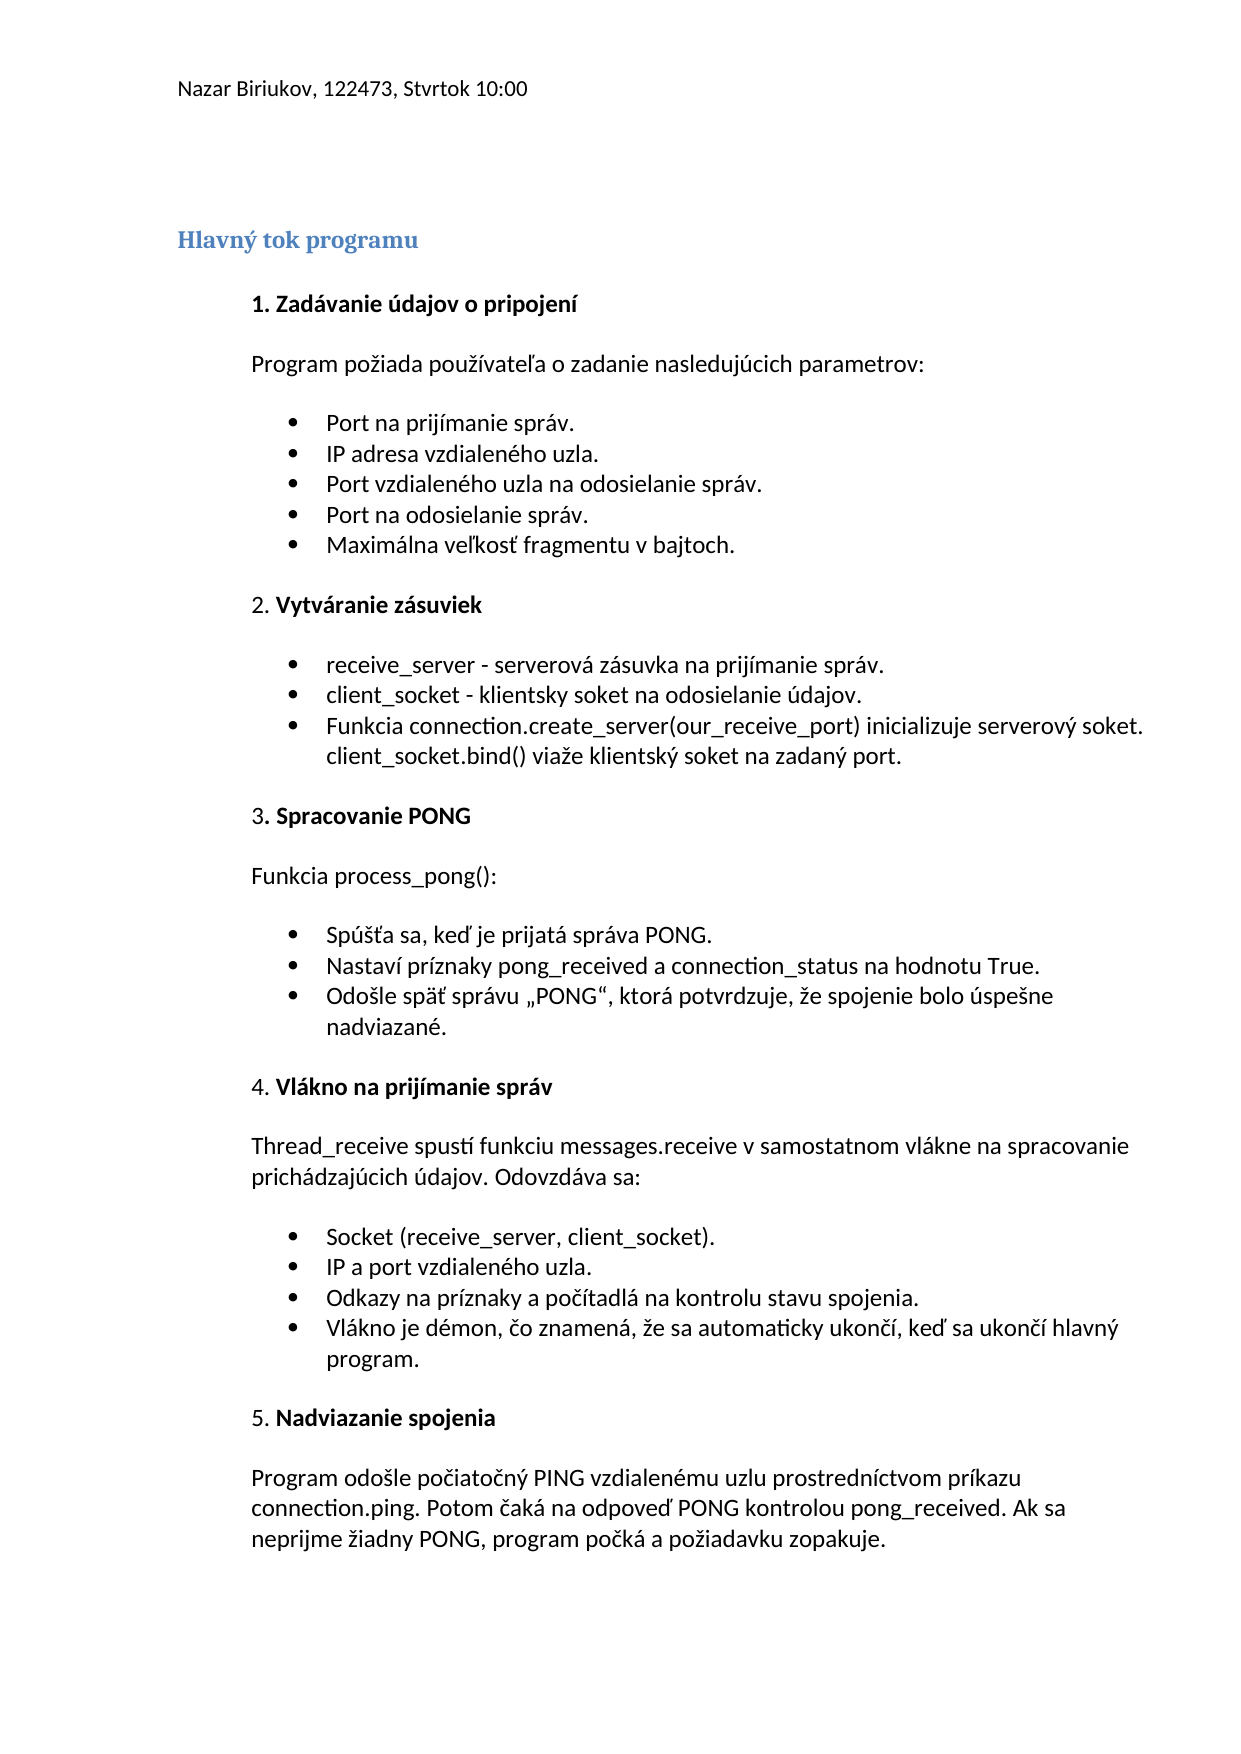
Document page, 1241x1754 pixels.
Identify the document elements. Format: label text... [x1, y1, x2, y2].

list IP a port vzdialeného uzla. [288, 1251, 1152, 1282]
text 5. Nadviazanie spojenia [251, 1402, 1152, 1433]
list Socket (receive_server, client_socket). [288, 1221, 1152, 1251]
text 2. Vytváranie zásuviek [251, 589, 1152, 620]
list Funkcia connection.create_server(our_receive_port) inicializuje serverový soket. client_socket.bind() viaže klientský soket na zadaný port. [288, 710, 1152, 771]
text Thread_receive spustí funkciu messages.receive v samostatnom vlákne na spracovanie prichádzajúcich údajov. Odovzdáva sa: [251, 1130, 1152, 1191]
list Port na prijímanie správ. [288, 407, 1152, 438]
list IP adresa vzdialeného uzla. [288, 438, 1152, 468]
text 4. Vlákno na prijímanie správ [251, 1071, 1152, 1101]
list Maximálna veľkosť fragmentu v bajtoch. [288, 529, 1152, 560]
subtitle Hlavný tok programu [177, 226, 1152, 254]
list Nastaví príznaky pong_received a connection_status na hodnotu True. [288, 950, 1152, 981]
list Odkazy na príznaky a počítadlá na kontrolu stavu spojenia. [288, 1282, 1152, 1312]
list Vlákno je démon, čo znamená, že sa automaticky ukončí, keď sa ukončí hlavný program. [288, 1312, 1152, 1373]
list Port na odosielanie správ. [288, 499, 1152, 529]
list Spúšťa sa, keď je prijatá správa PONG. [288, 919, 1152, 950]
text Program požiada používateľa o zadanie nasledujúcich parametrov: [251, 348, 1152, 378]
list Port vzdialeného uzla na odosielanie správ. [288, 468, 1152, 499]
list client_socket - klientsky soket na odosielanie údajov. [288, 679, 1152, 710]
list Odošle späť správu „PONG“, ktorá potvrdzuje, že spojenie bolo úspešne nadviazané. [288, 981, 1152, 1042]
list receive_server - serverová zásuvka na prijímanie správ. [288, 649, 1152, 679]
text Funkcia process_pong(): [177, 860, 1152, 890]
text 3. Spracovanie PONG [251, 800, 1152, 831]
text Program odošle počiatočný PING vzdialenému uzlu prostredníctvom príkazu connection.ping. Potom čaká na odpoveď PONG kontrolou pong_received. Ak sa neprijme žiadny PONG, program počká a požiadavku zopakuje. [251, 1462, 1152, 1554]
text 1. Zadávanie údajov o pripojení [251, 288, 1152, 318]
